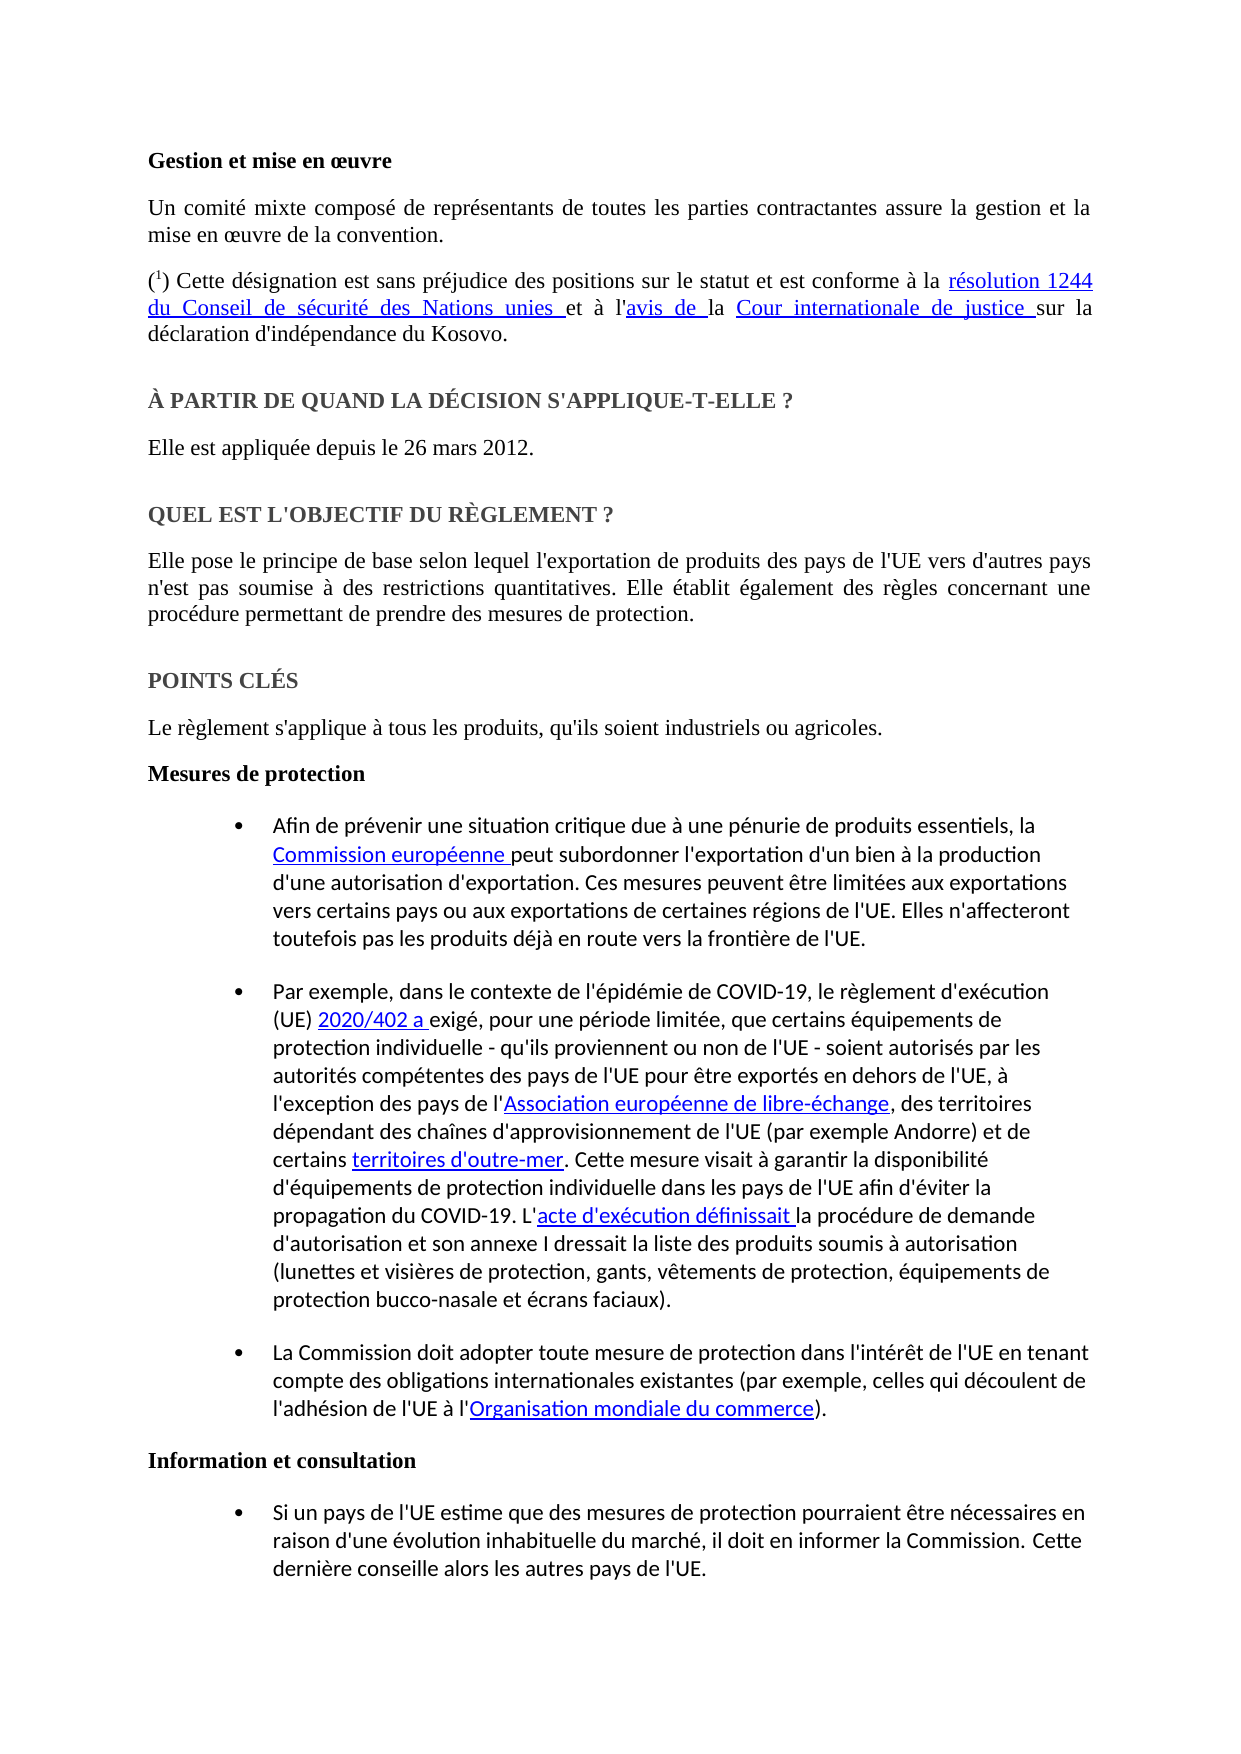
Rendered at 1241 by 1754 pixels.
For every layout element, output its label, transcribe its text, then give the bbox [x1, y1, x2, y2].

text À PARTIR DE QUAND LA DÉCISION S'APPLIQUE-T-ELLE ? [148, 387, 1093, 413]
text QUEL EST L'OBJECTIF DU RÈGLEMENT ? [148, 501, 1093, 527]
text Mesures de protection [148, 760, 1093, 787]
text Elle pose le principe de base selon lequel l'exportation de produits des pays de l'UE vers d'autres pays n'est pas soumise à des restrictions quantitatives. Elle établit également des règles concernant une procédure permettant de prendre des mesures de protection. [148, 547, 1093, 626]
list La Commission doit adopter toute mesure de protection dans l'intérêt de l'UE en tenant compte des obligations internationales existantes (par exemple, celles qui découlent de l'adhésion de l'UE à l'Organisation mondiale du commerce). [235, 1338, 1093, 1422]
list Si un pays de l'UE estime que des mesures de protection pourraient être nécessaires en raison d'une évolution inhabituelle du marché, il doit en informer la Commission. Cette dernière conseille alors les autres pays de l'UE. [235, 1498, 1093, 1582]
list Par exemple, dans le contexte de l'épidémie de COVID-19, le règlement d'exécution (UE) 2020/402 a exigé, pour une période limitée, que certains équipements de protection individuelle - qu'ils proviennent ou non de l'UE - soient autorisés par les autorités compétentes des pays de l'UE pour être exportés en dehors de l'UE, à l'exception des pays de l'Association européenne de libre-échange, des territoires dépendant des chaînes d'approvisionnement de l'UE (par exemple Andorre) et de certains territoires d'outre-mer. Cette mesure visait à garantir la disponibilité d'équipements de protection individuelle dans les pays de l'UE afin d'éviter la propagation du COVID-19. L'acte d'exécution définissait la procédure de demande d'autorisation et son annexe I dressait la liste des produits soumis à autorisation (lunettes et visières de protection, gants, vêtements de protection, équipements de protection bucco-nasale et écrans faciaux). [235, 977, 1093, 1313]
list Afin de prévenir une situation critique due à une pénurie de produits essentiels, la Commission européenne peut subordonner l'exportation d'un bien à la production d'une autorisation d'exportation. Ces mesures peuvent être limitées aux exportations vers certains pays ou aux exportations de certaines régions de l'UE. Elles n'affecteront toutefois pas les produits déjà en route vers la frontière de l'UE. [235, 812, 1093, 952]
text Le règlement s'applique à tous les produits, qu'ils soient industriels ou agricoles. [148, 714, 1093, 740]
text Elle est appliquée depuis le 26 mars 2012. [148, 434, 1093, 460]
text POINTS CLÉS [148, 667, 1093, 693]
text Gestion et mise en œuvre [148, 148, 1093, 174]
text (1) Cette désignation est sans préjudice des positions sur le statut et est conforme à la résolution 1244 du Conseil de sécurité des Nations unies et à l'avis de la Cour internationale de justice sur la déclaration d'indépendance du Kosovo. [148, 267, 1093, 346]
text Un comité mixte composé de représentants de toutes les parties contractantes assure la gestion et la mise en œuvre de la convention. [148, 194, 1093, 247]
text Information et consultation [148, 1447, 1093, 1473]
